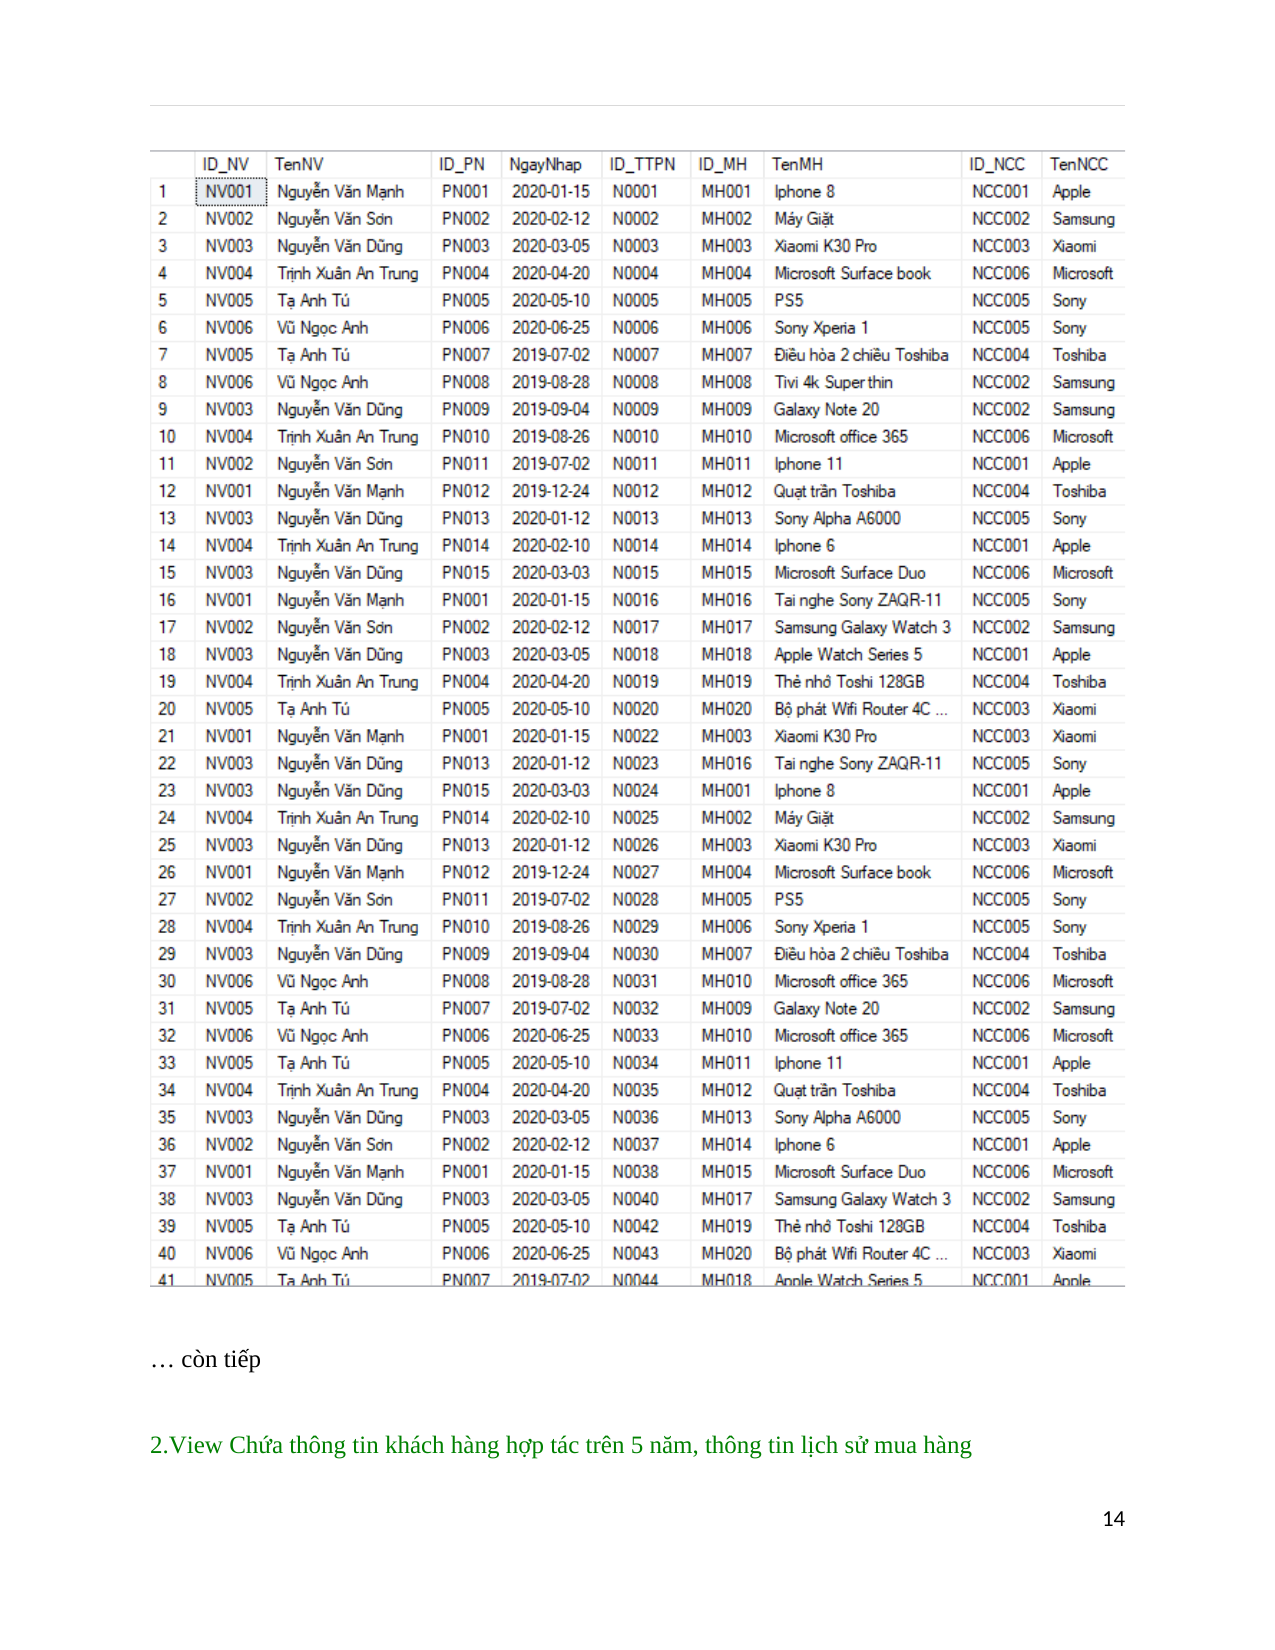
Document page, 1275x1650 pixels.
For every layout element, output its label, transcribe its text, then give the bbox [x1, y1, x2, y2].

picture [150, 150, 1125, 1287]
text … còn tiếp [150, 1344, 1125, 1373]
text 2.View Chứa thông tin khách hàng hợp tác trên 5 năm, thông tin lịch sử mua hàng [150, 1430, 1125, 1459]
